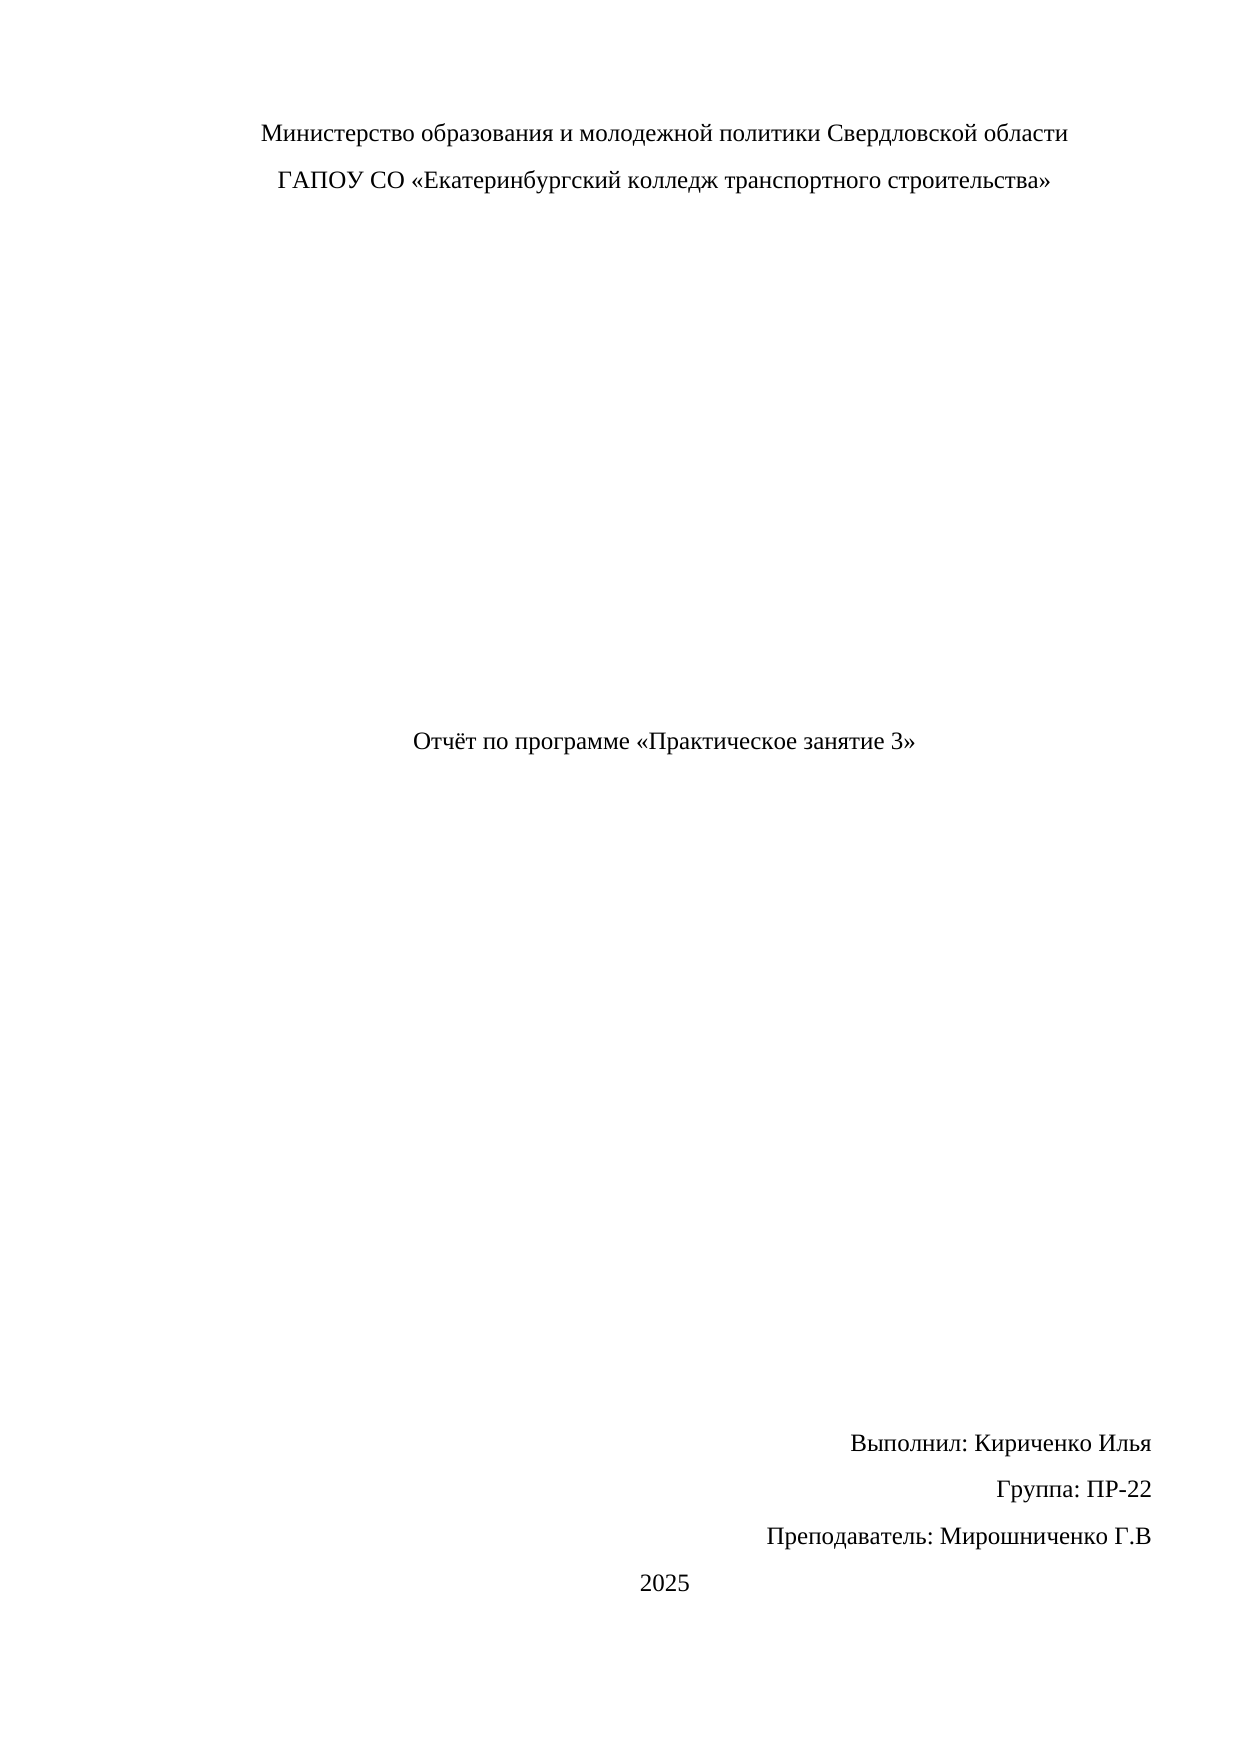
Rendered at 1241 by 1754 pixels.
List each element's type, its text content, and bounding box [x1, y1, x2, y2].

text Преподаватель: Мирошниченко Г.В [177, 1521, 1152, 1550]
text ГАПОУ СО «Екатеринбургский колледж транспортного строительства» [177, 165, 1152, 194]
text Выполнил: Кириченко Илья [177, 1428, 1152, 1456]
text Группа: ПР-22 [177, 1474, 1152, 1503]
text Отчёт по программе «Практическое занятие 3» [177, 726, 1152, 755]
text Министерство образования и молодежной политики Свердловской области [177, 118, 1152, 147]
text 2025 [177, 1568, 1152, 1597]
